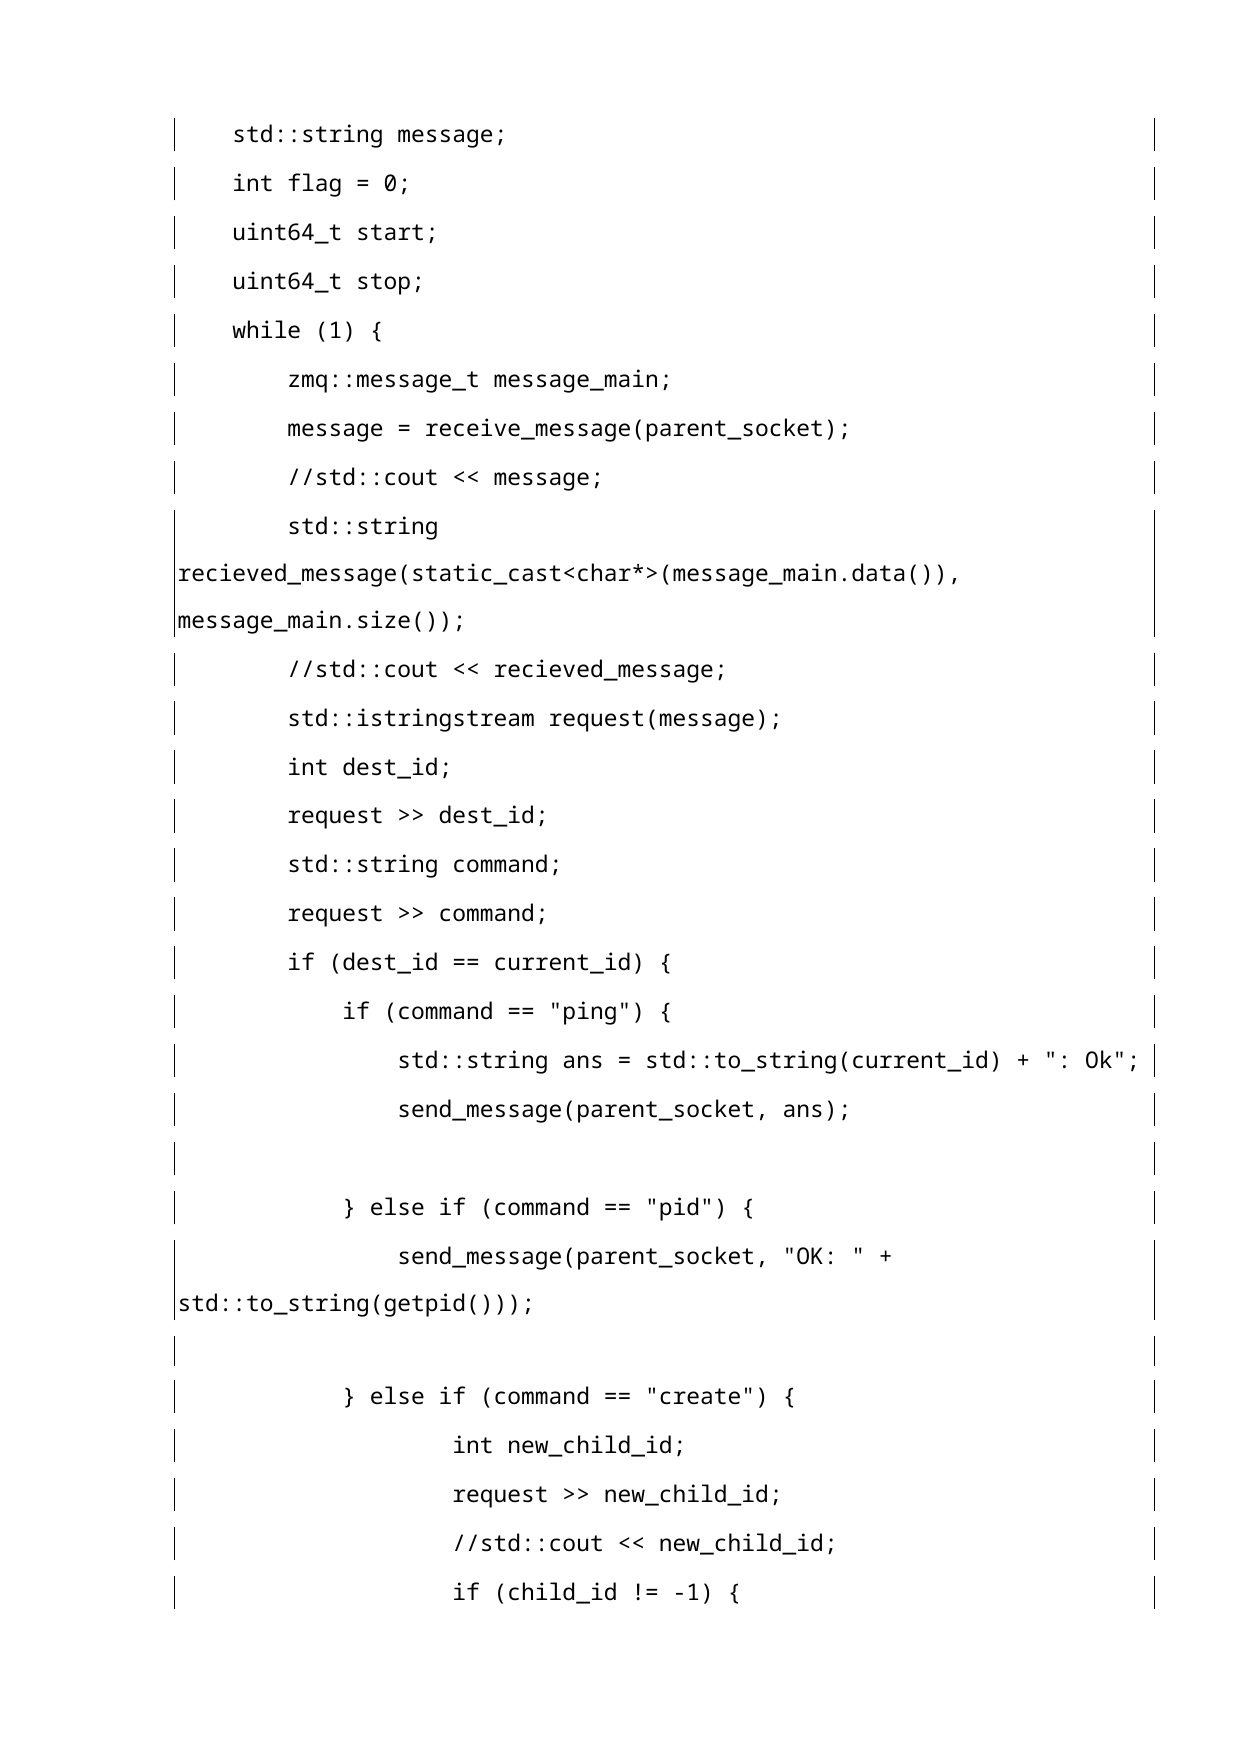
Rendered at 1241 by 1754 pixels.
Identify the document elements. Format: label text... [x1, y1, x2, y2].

text while (1) { [175, 314, 1154, 347]
text if (dest_id == current_id) { [175, 946, 1154, 979]
text std::string command; [175, 848, 1154, 882]
text } else if (command == "pid") { [175, 1191, 1154, 1224]
text int new_child_id; [175, 1429, 1154, 1462]
text std::string recieved_message(static_cast<char*>(message_main.data()), message_main.size()); [175, 510, 1154, 637]
text } else if (command == "create") { [175, 1380, 1154, 1413]
text //std::cout << message; [175, 461, 1154, 494]
text if (child_id != -1) { [175, 1576, 1154, 1609]
text request >> dest_id; [175, 799, 1154, 833]
text //std::cout << recieved_message; [174, 652, 1154, 686]
text int dest_id; [175, 750, 1154, 784]
text std::string ans = std::to_string(current_id) + ": Ok"; [175, 1044, 1154, 1077]
text std::string message; [175, 118, 1154, 151]
text std::istringstream request(message); [175, 701, 1154, 735]
text send_message(parent_socket, ans); [175, 1093, 1154, 1126]
text request >> new_child_id; [175, 1478, 1154, 1511]
text send_message(parent_socket, "OK: " + std::to_string(getpid())); [175, 1240, 1154, 1320]
text zmq::message_t message_main; [175, 363, 1154, 396]
text if (command == "ping") { [175, 995, 1154, 1028]
text request >> command; [175, 897, 1154, 931]
text uint64_t stop; [175, 265, 1154, 298]
text message = receive_message(parent_socket); [175, 412, 1154, 445]
text //std::cout << new_child_id; [175, 1527, 1154, 1560]
text uint64_t start; [175, 216, 1154, 249]
text int flag = 0; [175, 167, 1154, 200]
